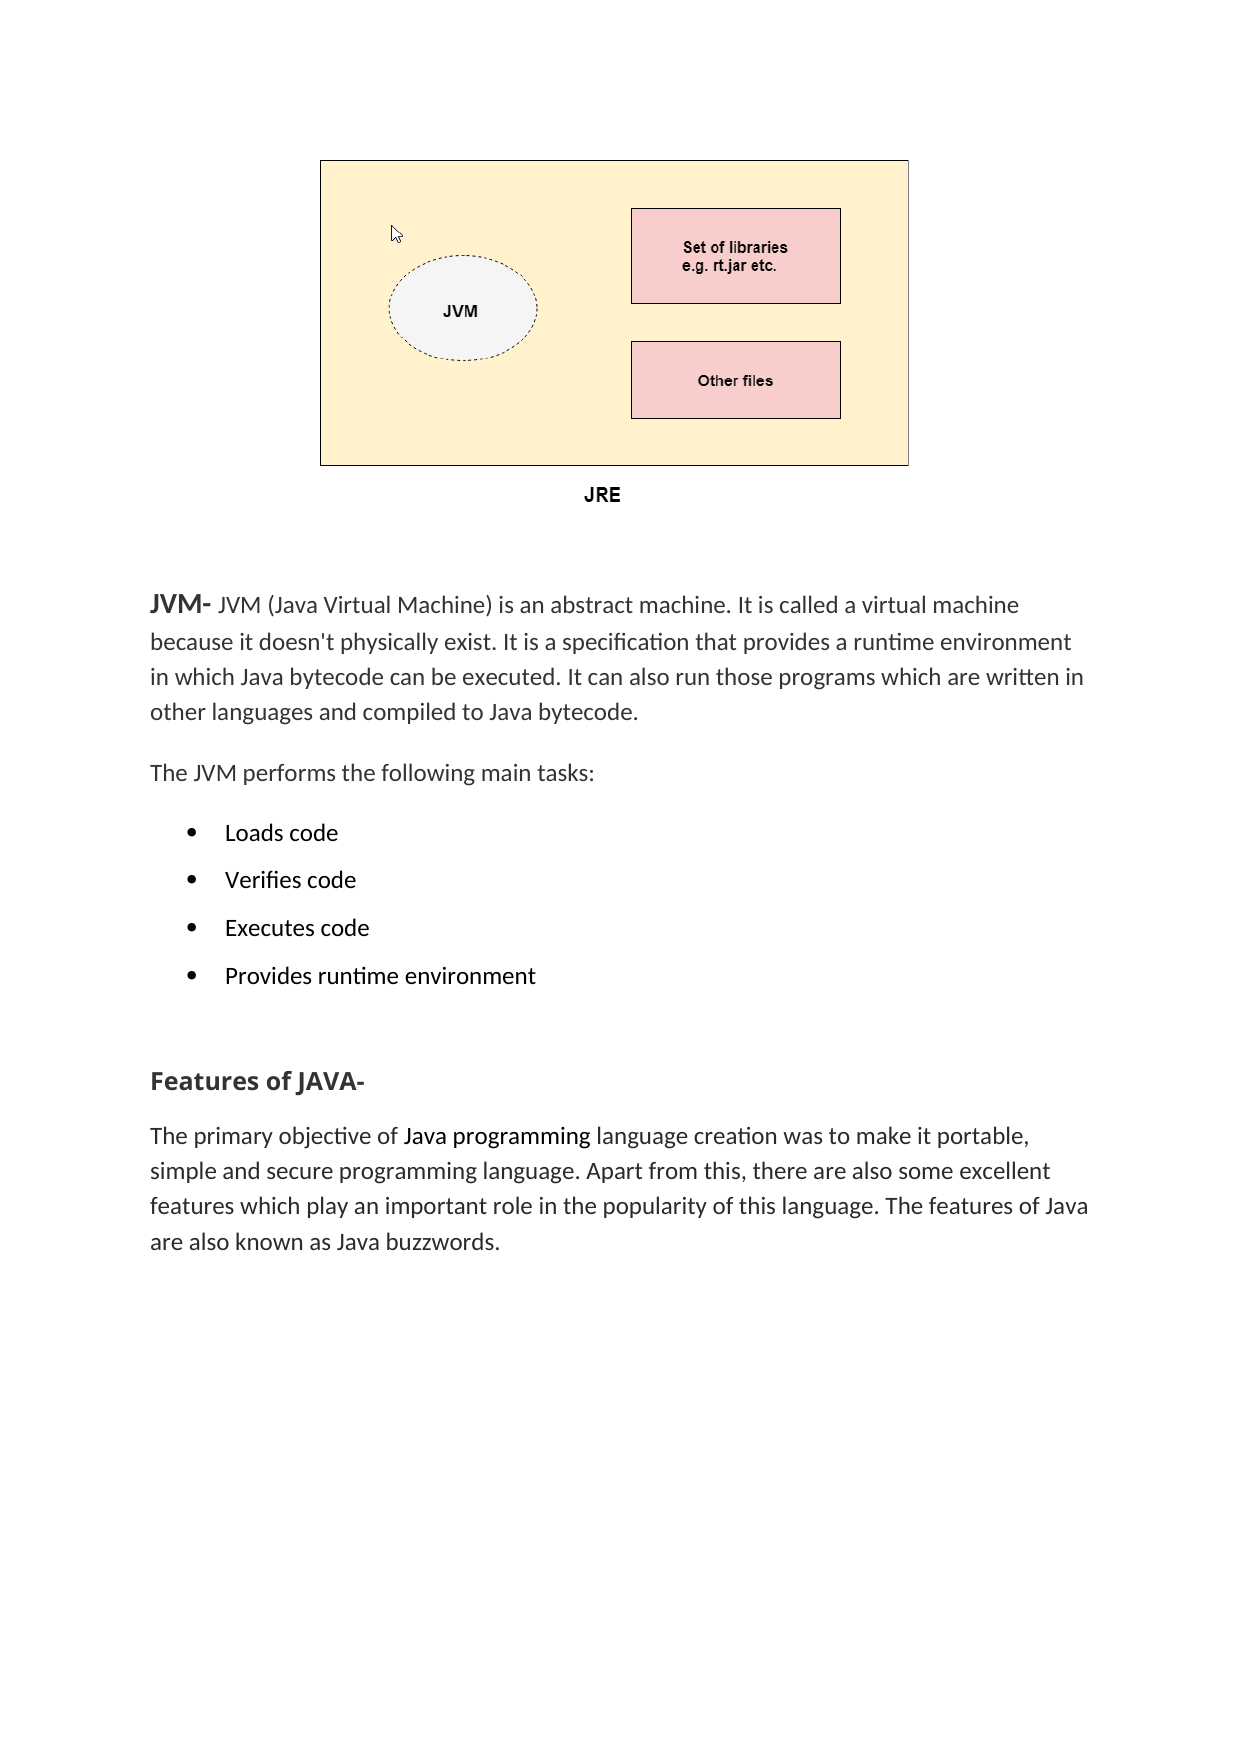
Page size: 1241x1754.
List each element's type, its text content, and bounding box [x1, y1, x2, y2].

list Loads code [187, 817, 1090, 848]
list Provides runtime environment [187, 960, 1090, 990]
list Executes code [187, 912, 1090, 943]
text Features of JAVA- [150, 1064, 1090, 1098]
text The primary objective of Java programming language creation was to make it portable, simple and secure programming language. Apart from this, there are also some excellent features which play an important role in the popularity of this language. The features of Java are also known as Java buzzwords. [150, 1120, 1090, 1256]
list Verifies code [187, 865, 1090, 895]
text JVM- JVM (Java Virtual Machine) is an abstract machine. It is called a virtual machine because it doesn't physically exist. It is a specification that provides a runtime environment in which Java bytecode can be executed. It can also run those programs which are written in other languages and compiled to Java bytecode. [150, 585, 1090, 727]
text The JVM performs the following main tasks: [150, 757, 1090, 787]
